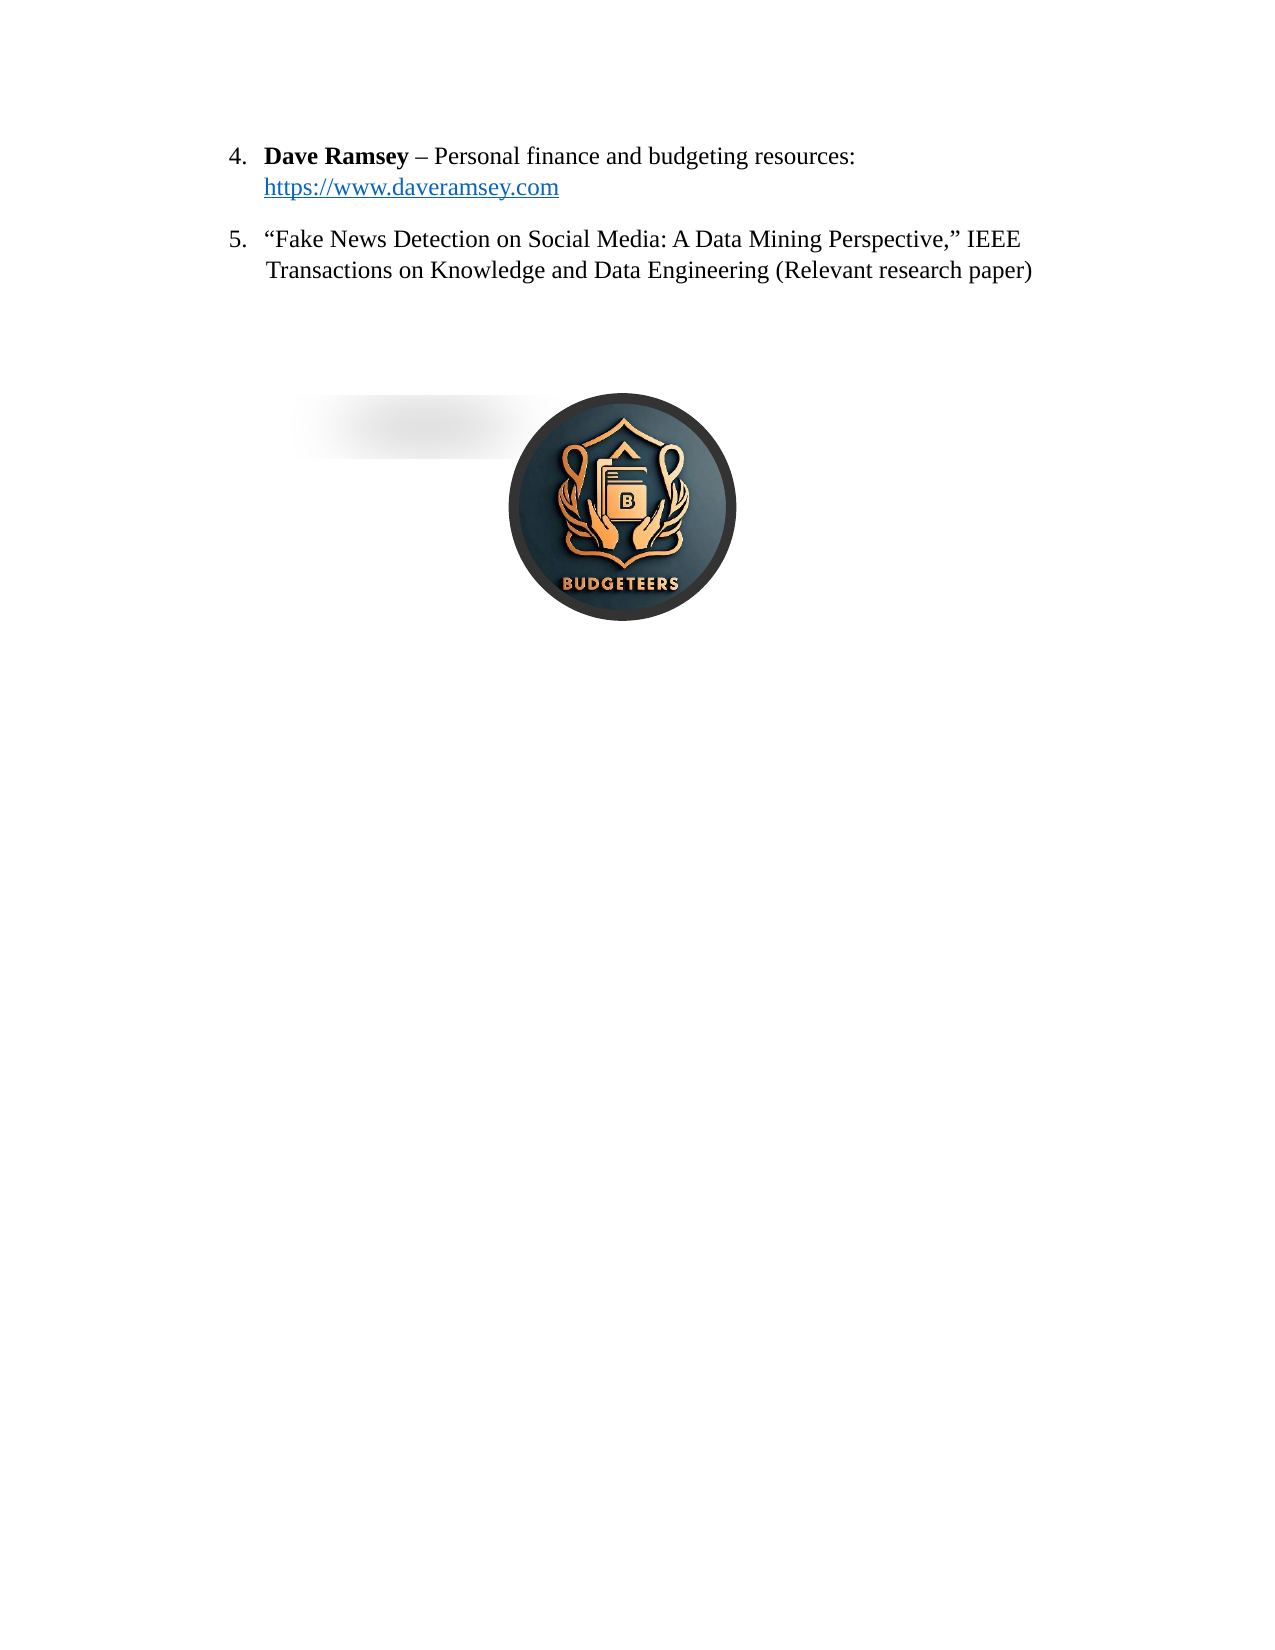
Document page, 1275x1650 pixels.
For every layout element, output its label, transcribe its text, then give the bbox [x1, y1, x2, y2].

list “Fake News Detection on Social Media: A Data Mining Perspective,” IEEE [229, 224, 1087, 253]
list Dave Ramsey – Personal finance and budgeting resources: https://www.daveramsey.com [229, 141, 1087, 201]
text Transactions on Knowledge and Data Engineering (Relevant research paper) [266, 255, 1078, 284]
picture [520, 404, 725, 610]
